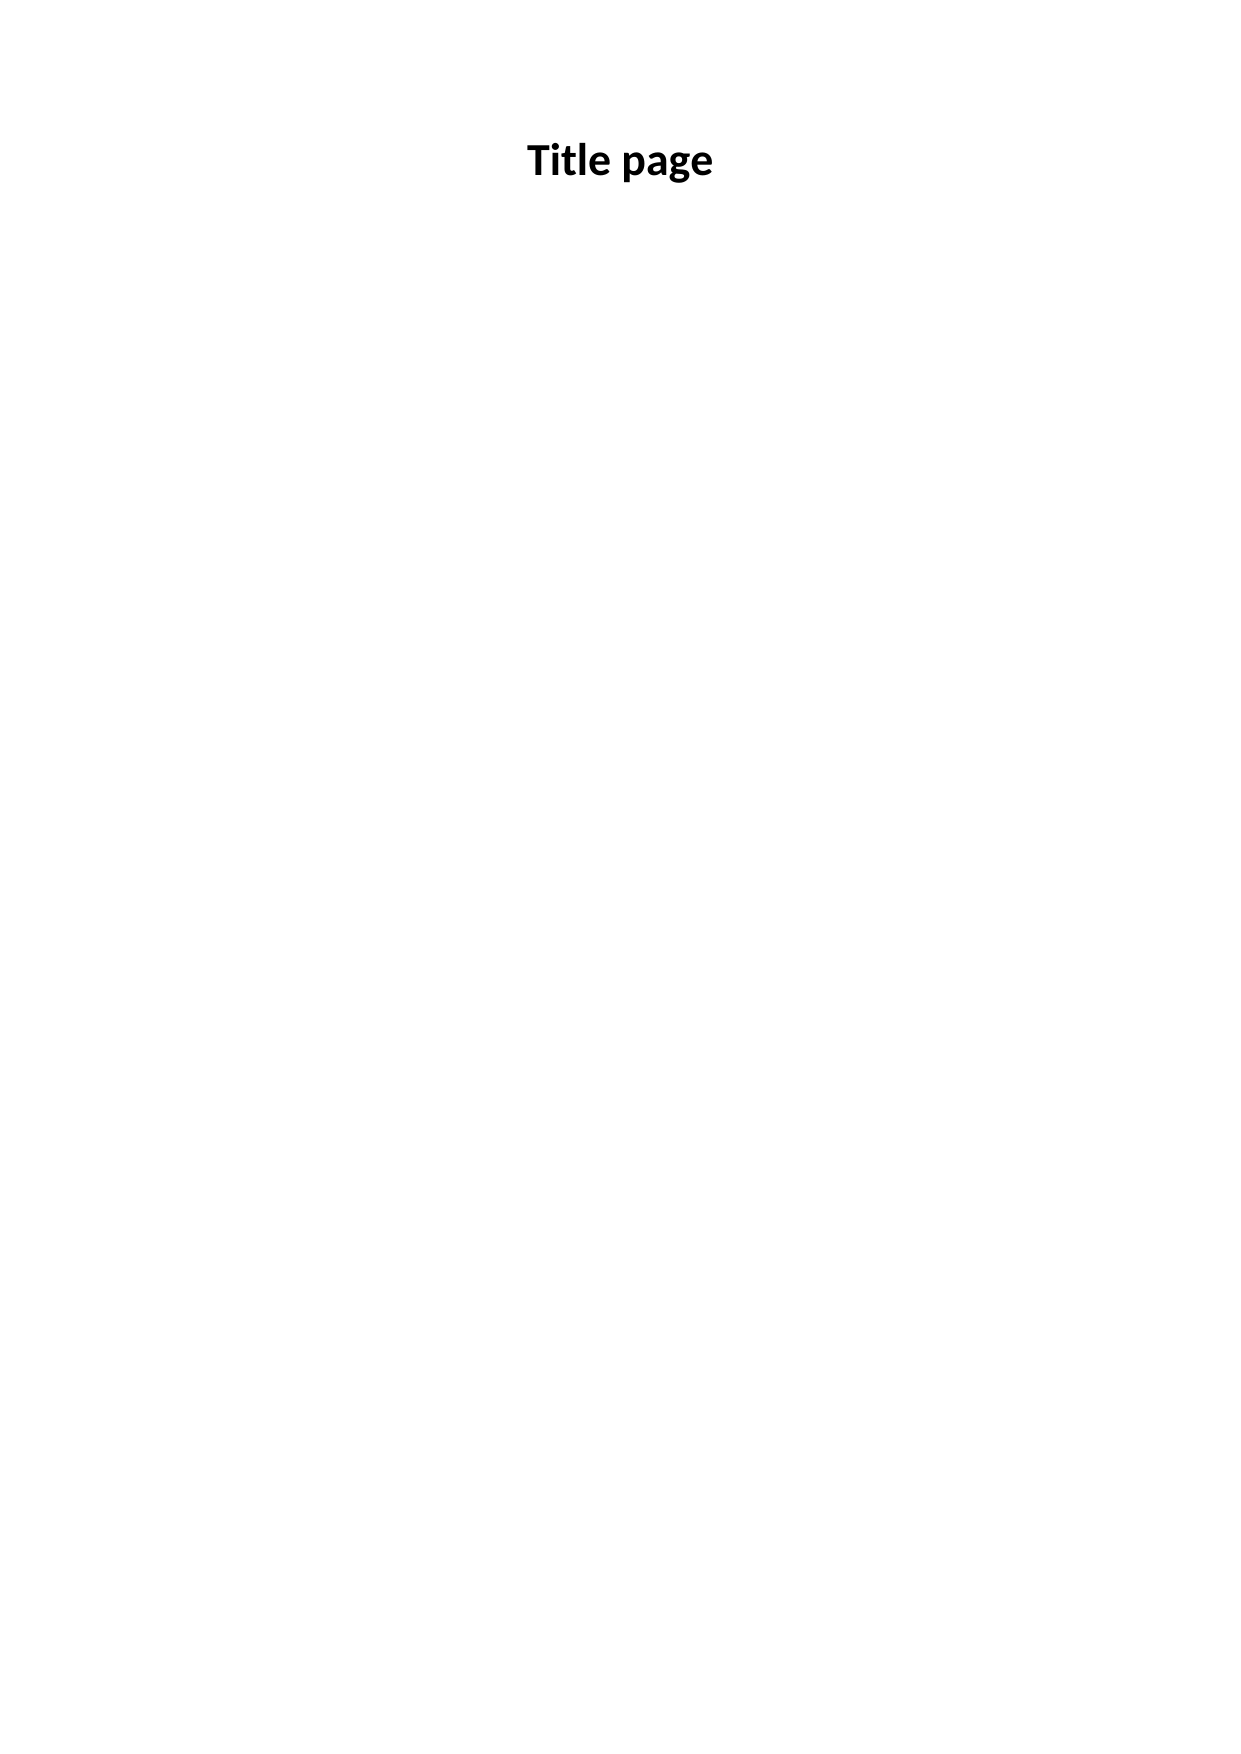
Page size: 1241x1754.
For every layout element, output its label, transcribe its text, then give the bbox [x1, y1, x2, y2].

title Title page [150, 131, 1090, 187]
